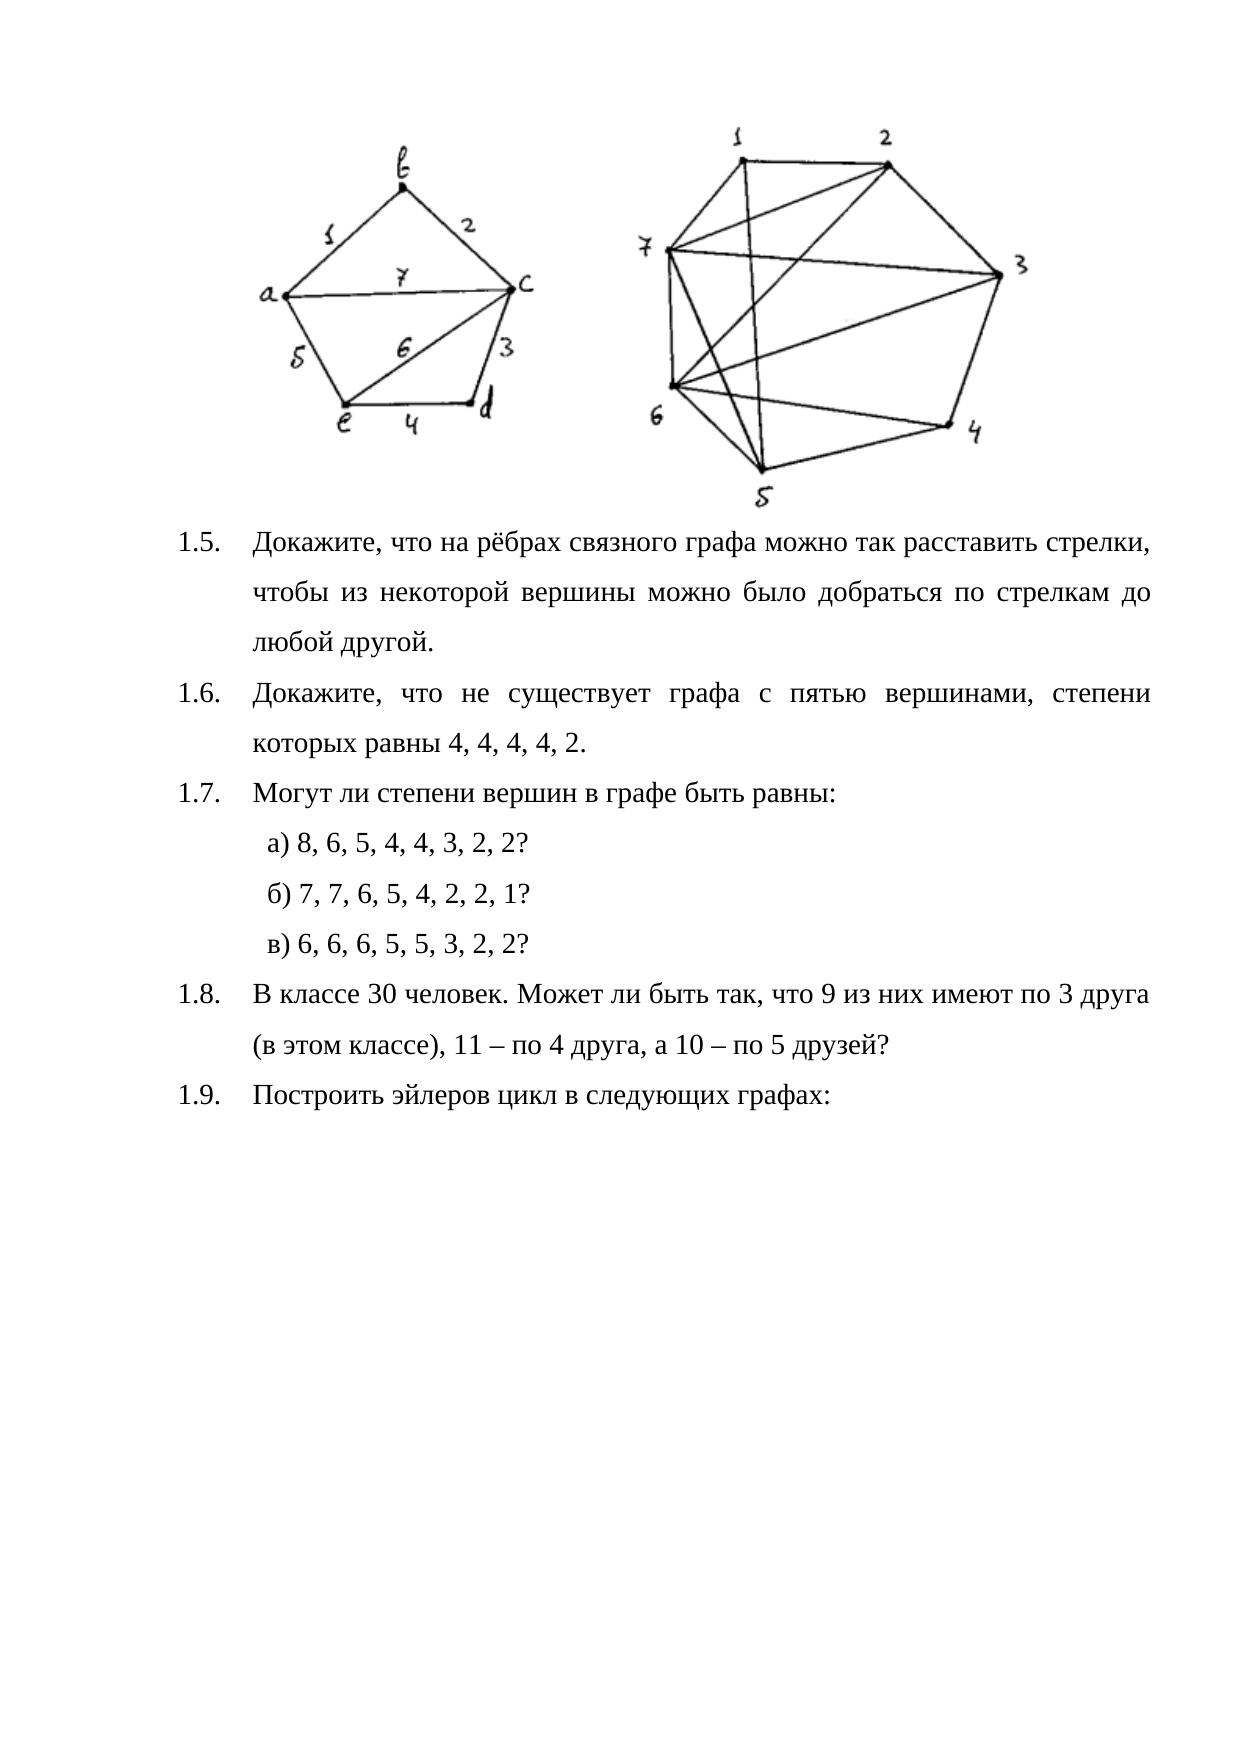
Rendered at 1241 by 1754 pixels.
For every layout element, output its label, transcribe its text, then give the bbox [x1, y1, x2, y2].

text в) 6, 6, 6, 5, 5, 3, 2, 2? [252, 926, 1152, 960]
list Докажите, что не существует графа с пятью вершинами, степени которых равны 4, 4, 4, 4, 2. [177, 675, 1152, 758]
list Докажите, что на рёбрах связного графа можно так расставить стрелки, чтобы из некоторой вершины можно было добраться по стрелкам до любой другой. [177, 524, 1152, 658]
list В классе 30 человек. Может ли быть так, что 9 из них имеют по 3 друга (в этом классе), 11 – по 4 друга, а 10 – по 5 друзей? [177, 977, 1152, 1060]
list Построить эйлеров цикл в следующих графах: [177, 1077, 1152, 1111]
text а) 8, 6, 5, 4, 4, 3, 2, 2? [252, 826, 1152, 859]
picture [252, 118, 1033, 510]
text б) 7, 7, 6, 5, 4, 2, 2, 1? [252, 876, 1152, 909]
list Могут ли степени вершин в графе быть равны: [177, 775, 1152, 809]
